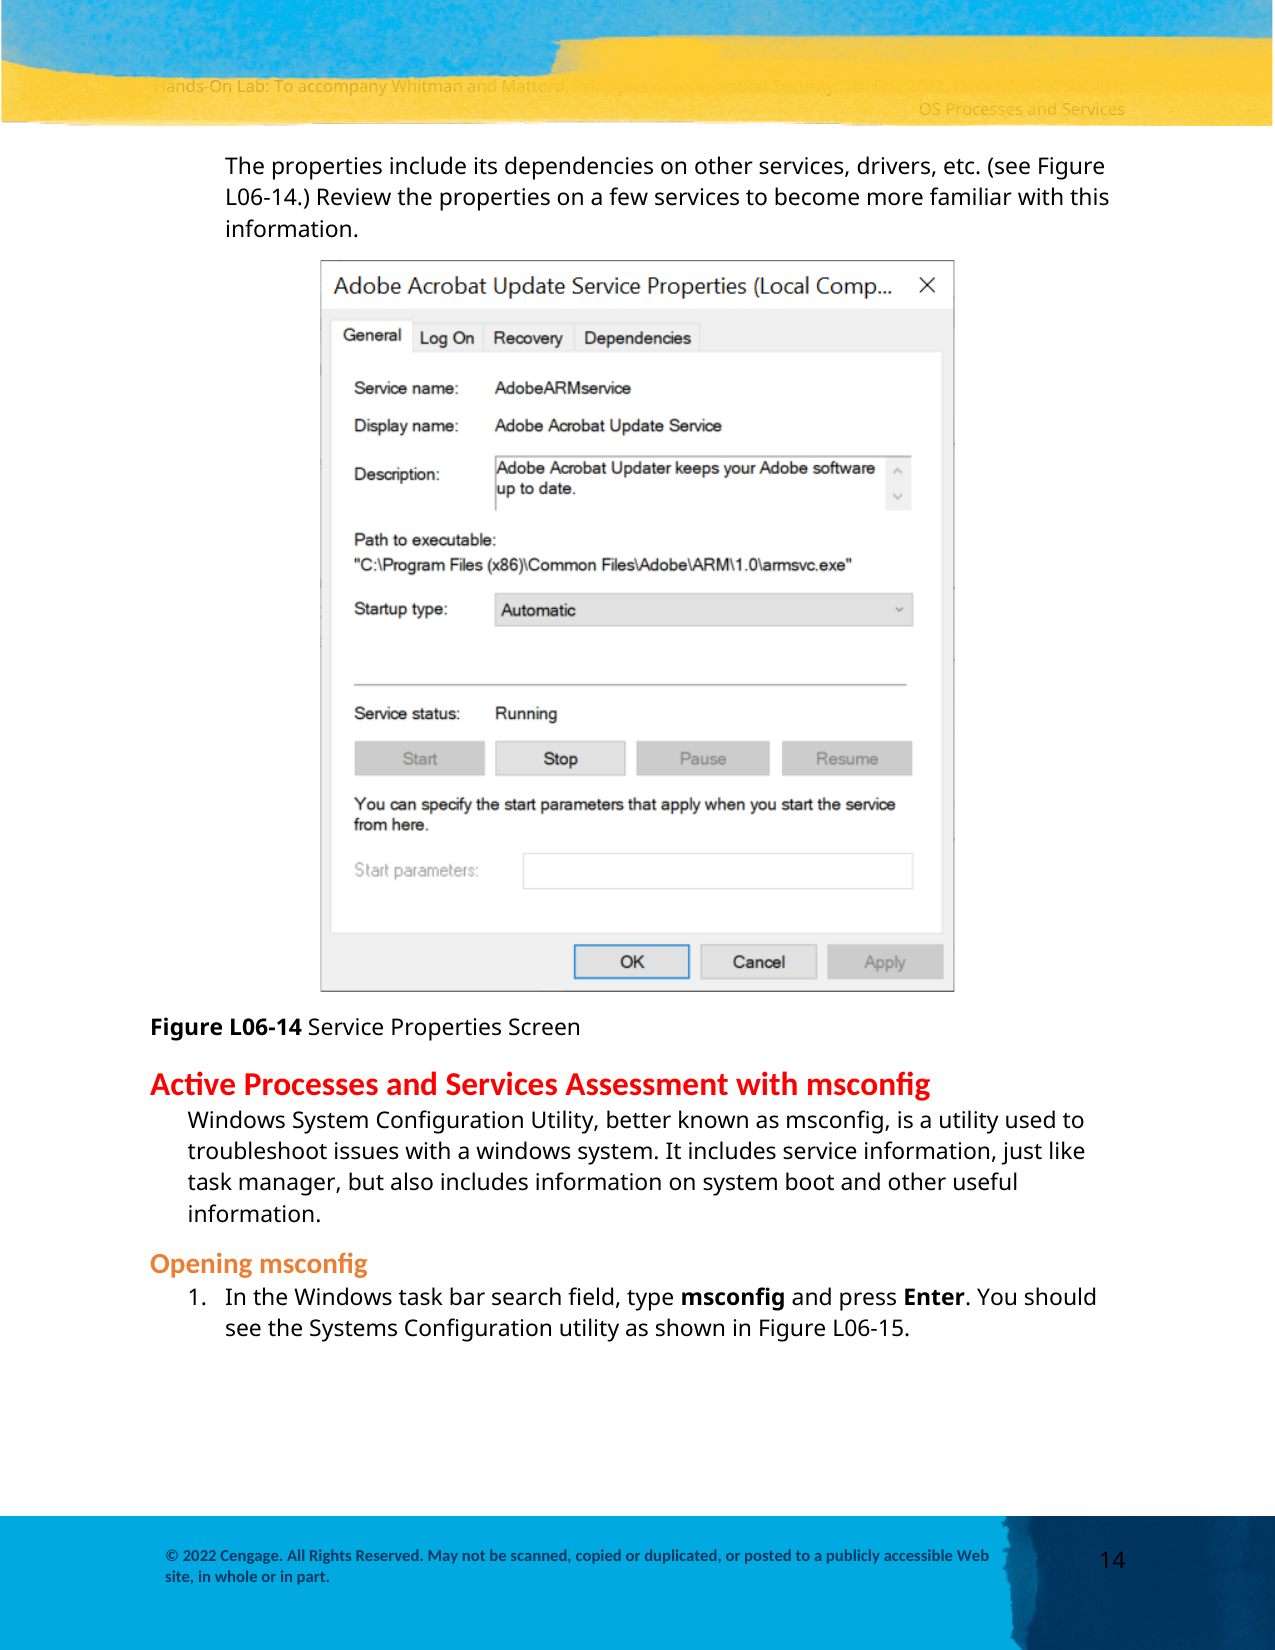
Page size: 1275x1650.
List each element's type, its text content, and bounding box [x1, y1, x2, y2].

picture [320, 260, 955, 992]
picture [1009, 1516, 1275, 1650]
text Windows System Configuration Utility, better known as msconfig, is a utility used to troubleshoot issues with a windows system. It includes service information, just like task manager, but also includes information on system boot and other useful information. [187, 1104, 1125, 1229]
subtitle Active Processes and Services Assessment with msconfig [150, 1063, 1125, 1104]
list In the Windows task bar search field, type msconfig and press Enter. You should see the Systems Configuration utility as shown in Figure L06-15. [187, 1281, 1125, 1343]
subtitle Opening msconfig [150, 1245, 1125, 1281]
list The properties include its dependencies on other services, drivers, etc. (see Figure L06-14.) Review the properties on a few services to become more familiar with this information. [225, 150, 1125, 244]
text Figure L06-14 Service Properties Screen [150, 1011, 1125, 1042]
